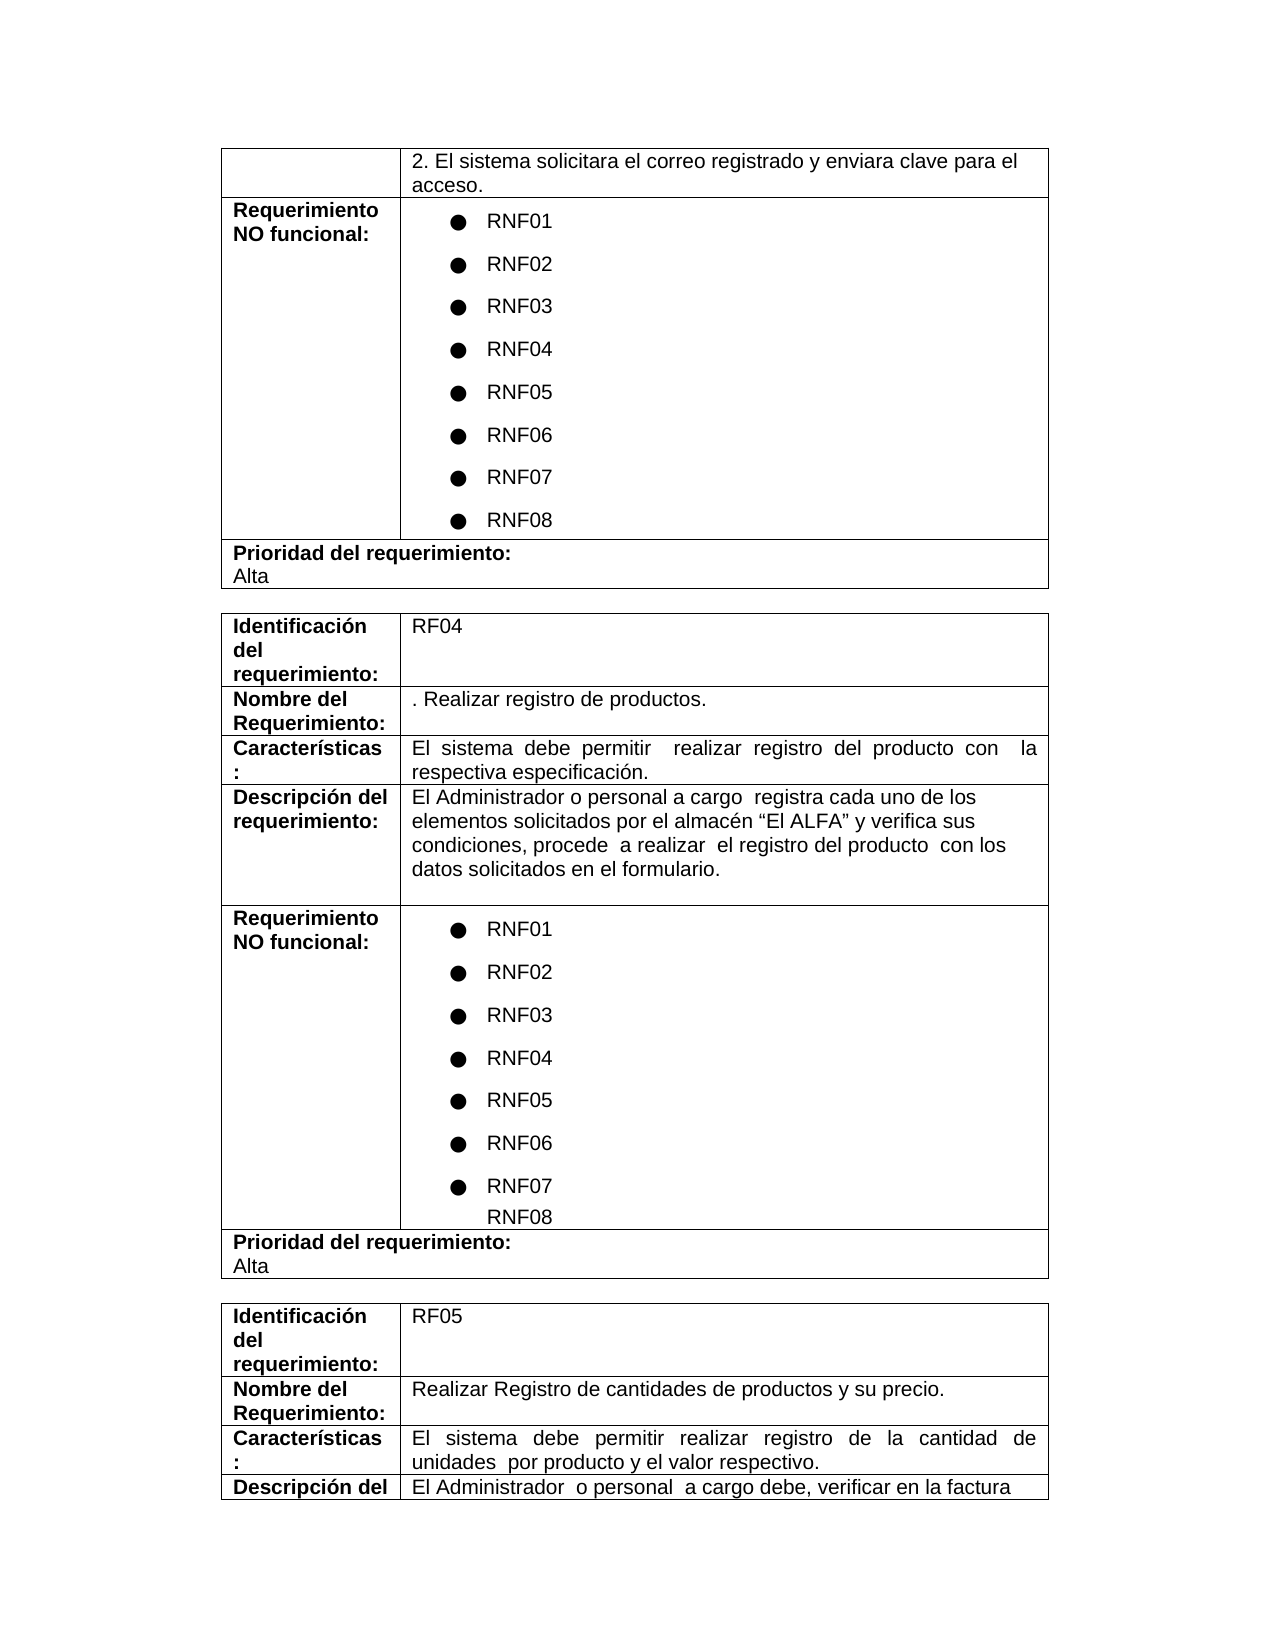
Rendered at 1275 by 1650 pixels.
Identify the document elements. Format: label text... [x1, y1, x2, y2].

table_cell Prioridad del requerimiento: Alta [222, 540, 1048, 588]
table_cell Prioridad del requerimiento: Alta [222, 1230, 1048, 1278]
table_header Identificación del requerimiento: [222, 1304, 400, 1376]
table_cell Requerimiento NO funcional: [222, 906, 400, 1229]
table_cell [222, 1475, 400, 1499]
table_cell RNF01 RNF02 RNF03 RNF04 RNF05 RNF06 RNF07 RNF08 [401, 198, 1048, 539]
table_header RF04 [401, 614, 1048, 686]
table_cell Descripción del requerimiento: [222, 785, 400, 905]
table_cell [401, 149, 1048, 197]
table_cell . Realizar registro de productos. [401, 687, 1048, 735]
table_cell Características: [222, 1426, 400, 1474]
table_cell Nombre del Requerimiento: [222, 687, 400, 735]
table_cell RNF01 RNF02 RNF03 RNF04 RNF05 RNF06 RNF07 RNF08 [401, 906, 1048, 1229]
table_cell Requerimiento NO funcional: [222, 198, 400, 539]
table_cell Realizar Registro de cantidades de productos y su precio. [401, 1377, 1048, 1425]
table_cell Características: [222, 736, 400, 784]
table_cell El sistema debe permitir realizar registro de la cantidad de unidades por producto y el valor respectivo. [401, 1426, 1048, 1474]
table_header RF05 [401, 1304, 1048, 1376]
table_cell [222, 149, 400, 197]
table_cell Nombre del Requerimiento: [222, 1377, 400, 1425]
table_header Identificación del requerimiento: [222, 614, 400, 686]
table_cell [401, 1475, 1048, 1499]
table_cell El Administrador o personal a cargo registra cada uno de los elementos solicitados por el almacén “El ALFA” y verifica sus condiciones, procede a realizar el registro del producto con los datos solicitados en el formulario. [401, 785, 1048, 905]
table_cell El sistema debe permitir realizar registro del producto con la respectiva especificación. [401, 736, 1048, 784]
